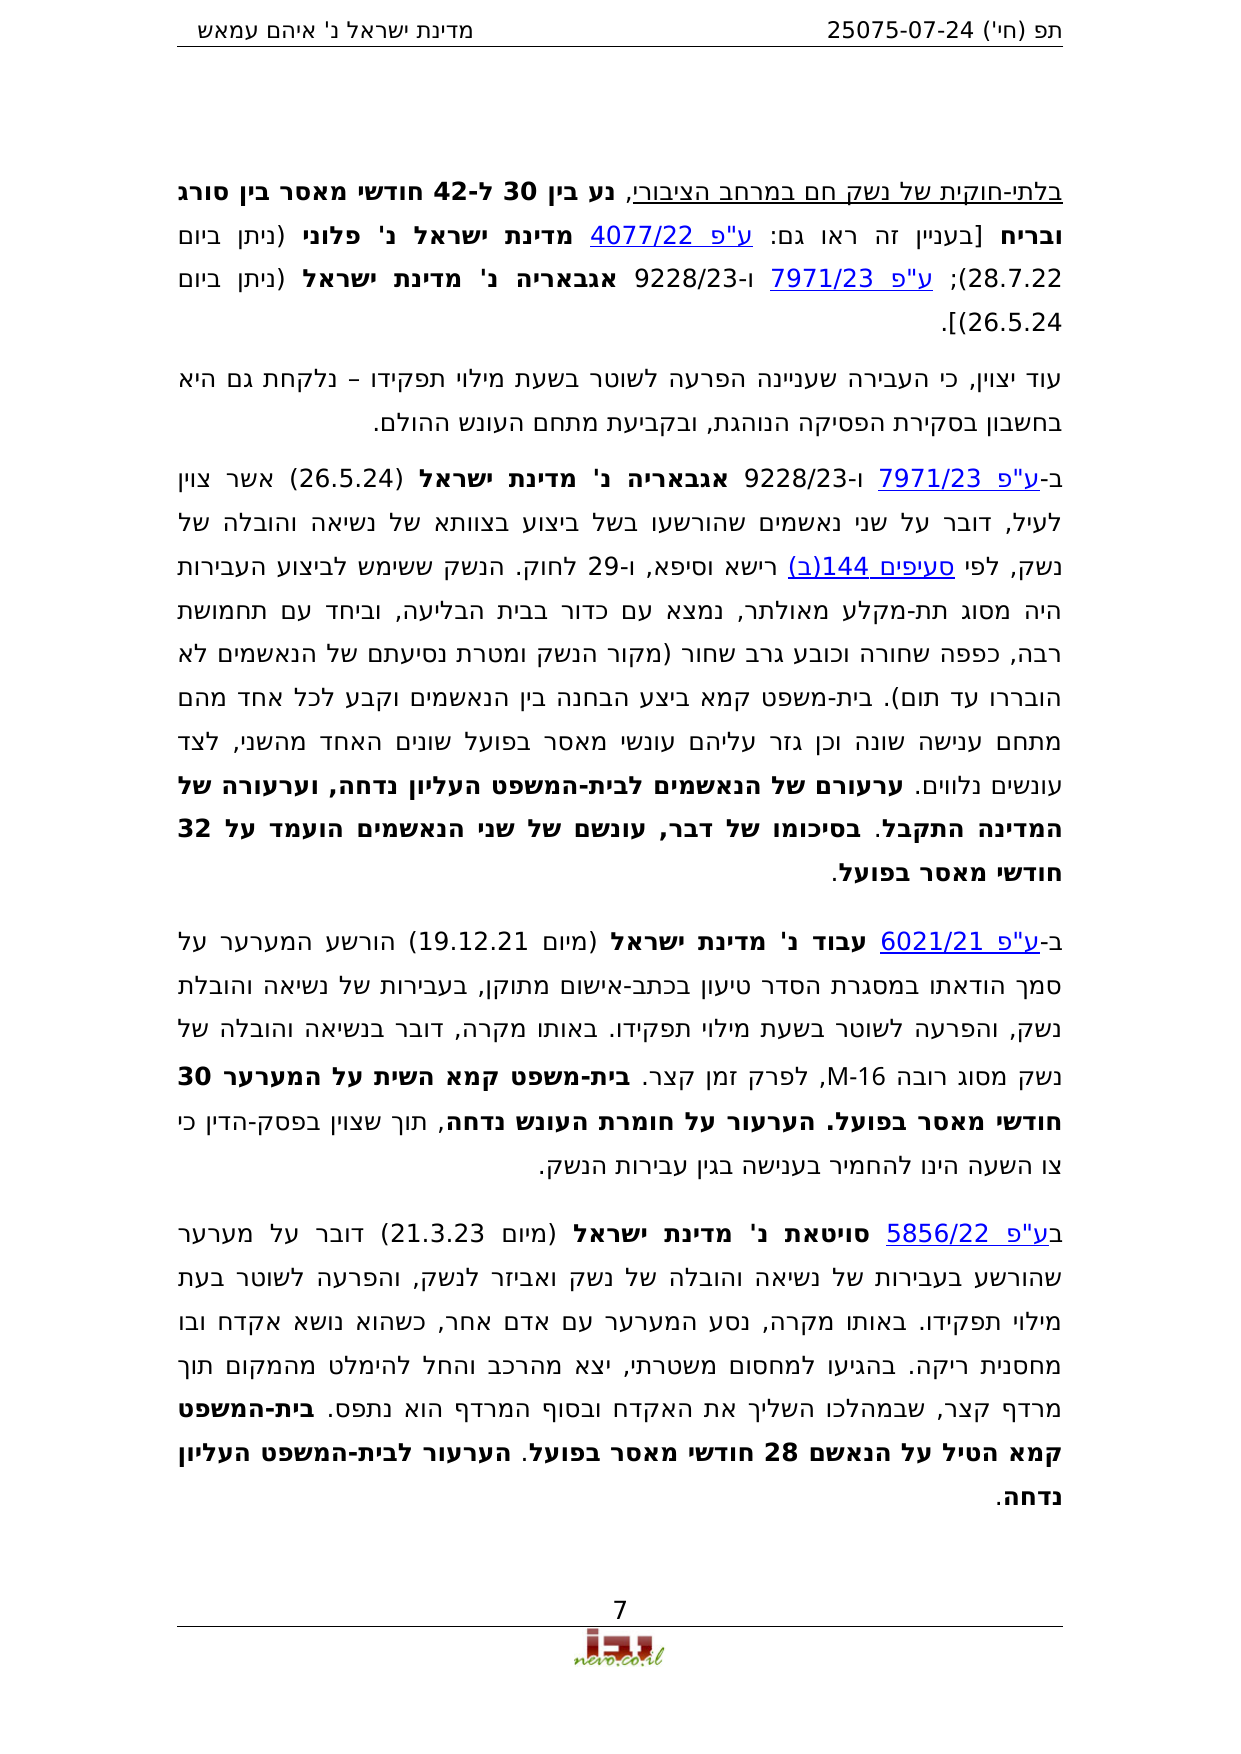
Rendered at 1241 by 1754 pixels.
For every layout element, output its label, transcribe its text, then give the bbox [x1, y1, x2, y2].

text עוד יצוין, כי העבירה שעניינה הפרעה לשוטר בשעת מילוי תפקידו – נלקחת גם היא בחשבון בסקירת הפסיקה הנוהגת, ובקביעת מתחם העונש ההולם. [177, 365, 1063, 438]
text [177, 177, 1063, 338]
text בע"פ 5856/22 סויטאת נ' מדינת ישראל (מיום 21.3.23) דובר על מערער שהורשע בעבירות של נשיאה והובלה של נשק ואביזר לנשק, והפרעה לשוטר בעת מילוי תפקידו. באותו מקרה, נסע המערער עם אדם אחר, כשהוא נושא אקדח ובו מחסנית ריקה. בהגיעו למחסום משטרתי, יצא מהרכב והחל להימלט מהמקום תוך מרדף קצר, שבמהלכו השליך את האקדח ובסוף המרדף הוא נתפס. בית-המשפט קמא הטיל על הנאשם 28 חודשי מאסר בפועל. הערעור לבית-המשפט העליון נדחה. [177, 1219, 1063, 1511]
text ב-ע"פ 7971/23 ו-9228/23 אגבאריה נ' מדינת ישראל (26.5.24) אשר צוין לעיל, דובר על שני נאשמים שהורשעו בשל ביצוע בצוותא של נשיאה והובלה של נשק, לפי סעיפים 144(ב) רישא וסיפא, ו-29 לחוק. הנשק ששימש לביצוע העבירות היה מסוג תת-מקלע מאולתר, נמצא עם כדור בבית הבליעה, וביחד עם תחמושת רבה, כפפה שחורה וכובע גרב שחור (מקור הנשק ומטרת נסיעתם של הנאשמים לא הובררו עד תום). בית-משפט קמא ביצע הבחנה בין הנאשמים וקבע לכל אחד מהם מתחם ענישה שונה וכן גזר עליהם עונשי מאסר בפועל שונים האחד מהשני, לצד עונשים נלווים. ערעורם של הנאשמים לבית-המשפט העליון נדחה, וערעורה של המדינה התקבל. בסיכומו של דבר, עונשם של שני הנאשמים הועמד על 32 חודשי מאסר בפועל. [177, 465, 1063, 888]
text ב-ע"פ 6021/21 עבוד נ' מדינת ישראל (מיום 19.12.21) הורשע המערער על סמך הודאתו במסגרת הסדר טיעון בכתב-אישום מתוקן, בעבירות של נשיאה והובלת נשק, והפרעה לשוטר בשעת מילוי תפקידו. באותו מקרה, דובר בנשיאה והובלה של נשק מסוג רובה M-16, לפרק זמן קצר. בית-משפט קמא השית על המערער 30 חודשי מאסר בפועל. הערעור על חומרת העונש נדחה, תוך שצוין בפסק-הדין כי צו השעה הינו להחמיר בענישה בגין עבירות הנשק. [177, 927, 1063, 1180]
picture [574, 1628, 666, 1667]
